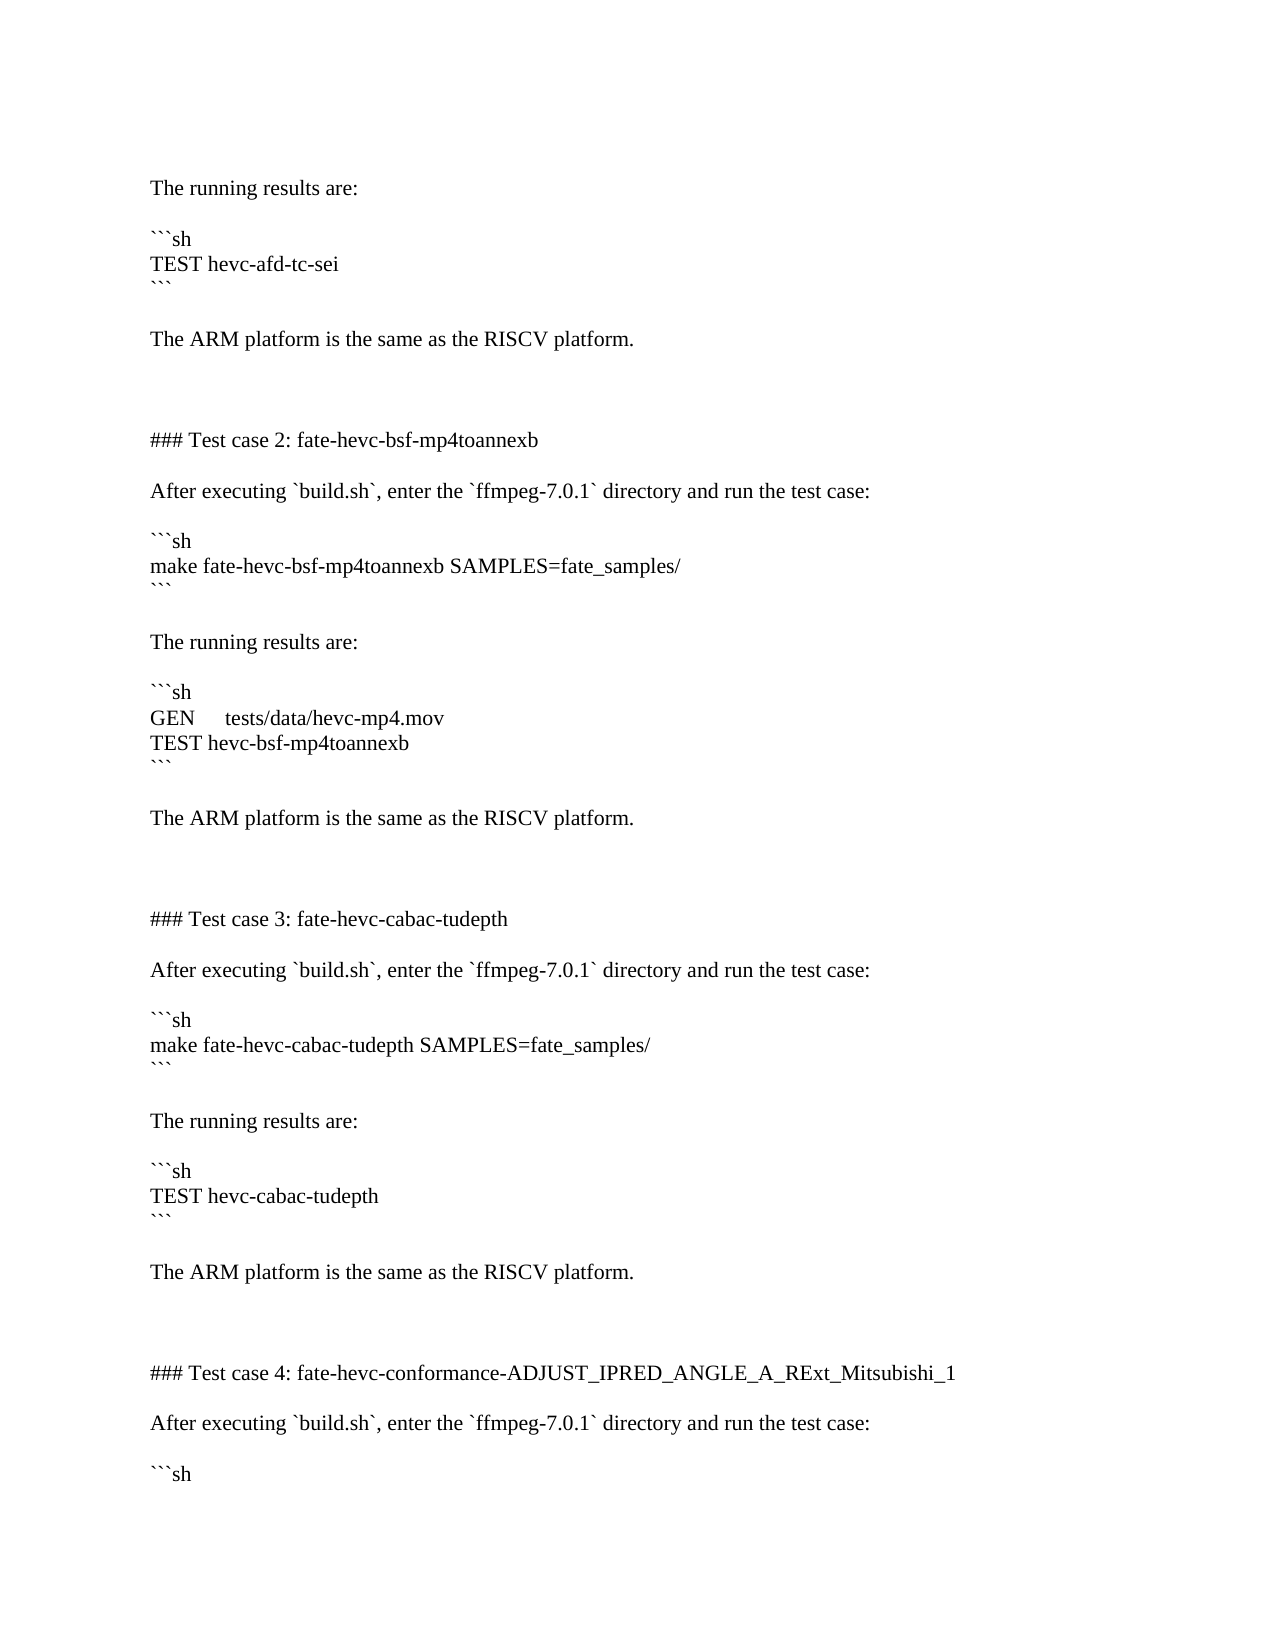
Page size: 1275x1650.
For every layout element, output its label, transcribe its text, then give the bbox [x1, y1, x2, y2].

text GEN tests/data/hevc-mp4.mov [150, 704, 1125, 730]
text After executing `build.sh`, enter the `ffmpeg-7.0.1` directory and run the test case: [150, 1410, 1125, 1436]
text The running results are: [150, 1108, 1125, 1133]
text ```sh [150, 679, 1125, 704]
text ``` [150, 578, 1125, 604]
text The running results are: [150, 629, 1125, 654]
text ```sh [150, 1007, 1125, 1032]
text ### Test case 2: fate-hevc-bsf-mp4toannexb [150, 427, 1125, 452]
text TEST hevc-bsf-mp4toannexb [150, 730, 1125, 755]
text TEST hevc-afd-tc-sei [150, 251, 1125, 276]
text make fate-hevc-cabac-tudepth SAMPLES=fate_samples/ [150, 1032, 1125, 1057]
text ```sh [150, 1158, 1125, 1183]
text ``` [150, 755, 1125, 780]
text TEST hevc-cabac-tudepth [150, 1183, 1125, 1209]
text ``` [150, 1209, 1125, 1234]
text make fate-hevc-bsf-mp4toannexb SAMPLES=fate_samples/ [150, 553, 1125, 578]
text ### Test case 3: fate-hevc-cabac-tudepth [150, 906, 1125, 931]
text ### Test case 4: fate-hevc-conformance-ADJUST_IPRED_ANGLE_A_RExt_Mitsubishi_1 [150, 1360, 1125, 1385]
text After executing `build.sh`, enter the `ffmpeg-7.0.1` directory and run the test case: [150, 957, 1125, 982]
text ```sh [150, 528, 1125, 553]
text ``` [150, 276, 1125, 301]
text ```sh [150, 1461, 1125, 1486]
text The ARM platform is the same as the RISCV platform. [150, 1259, 1125, 1284]
text The running results are: [150, 175, 1125, 200]
text The ARM platform is the same as the RISCV platform. [150, 326, 1125, 352]
text The ARM platform is the same as the RISCV platform. [150, 805, 1125, 831]
text ``` [150, 1057, 1125, 1083]
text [150, 478, 1125, 503]
text ```sh [150, 226, 1125, 251]
